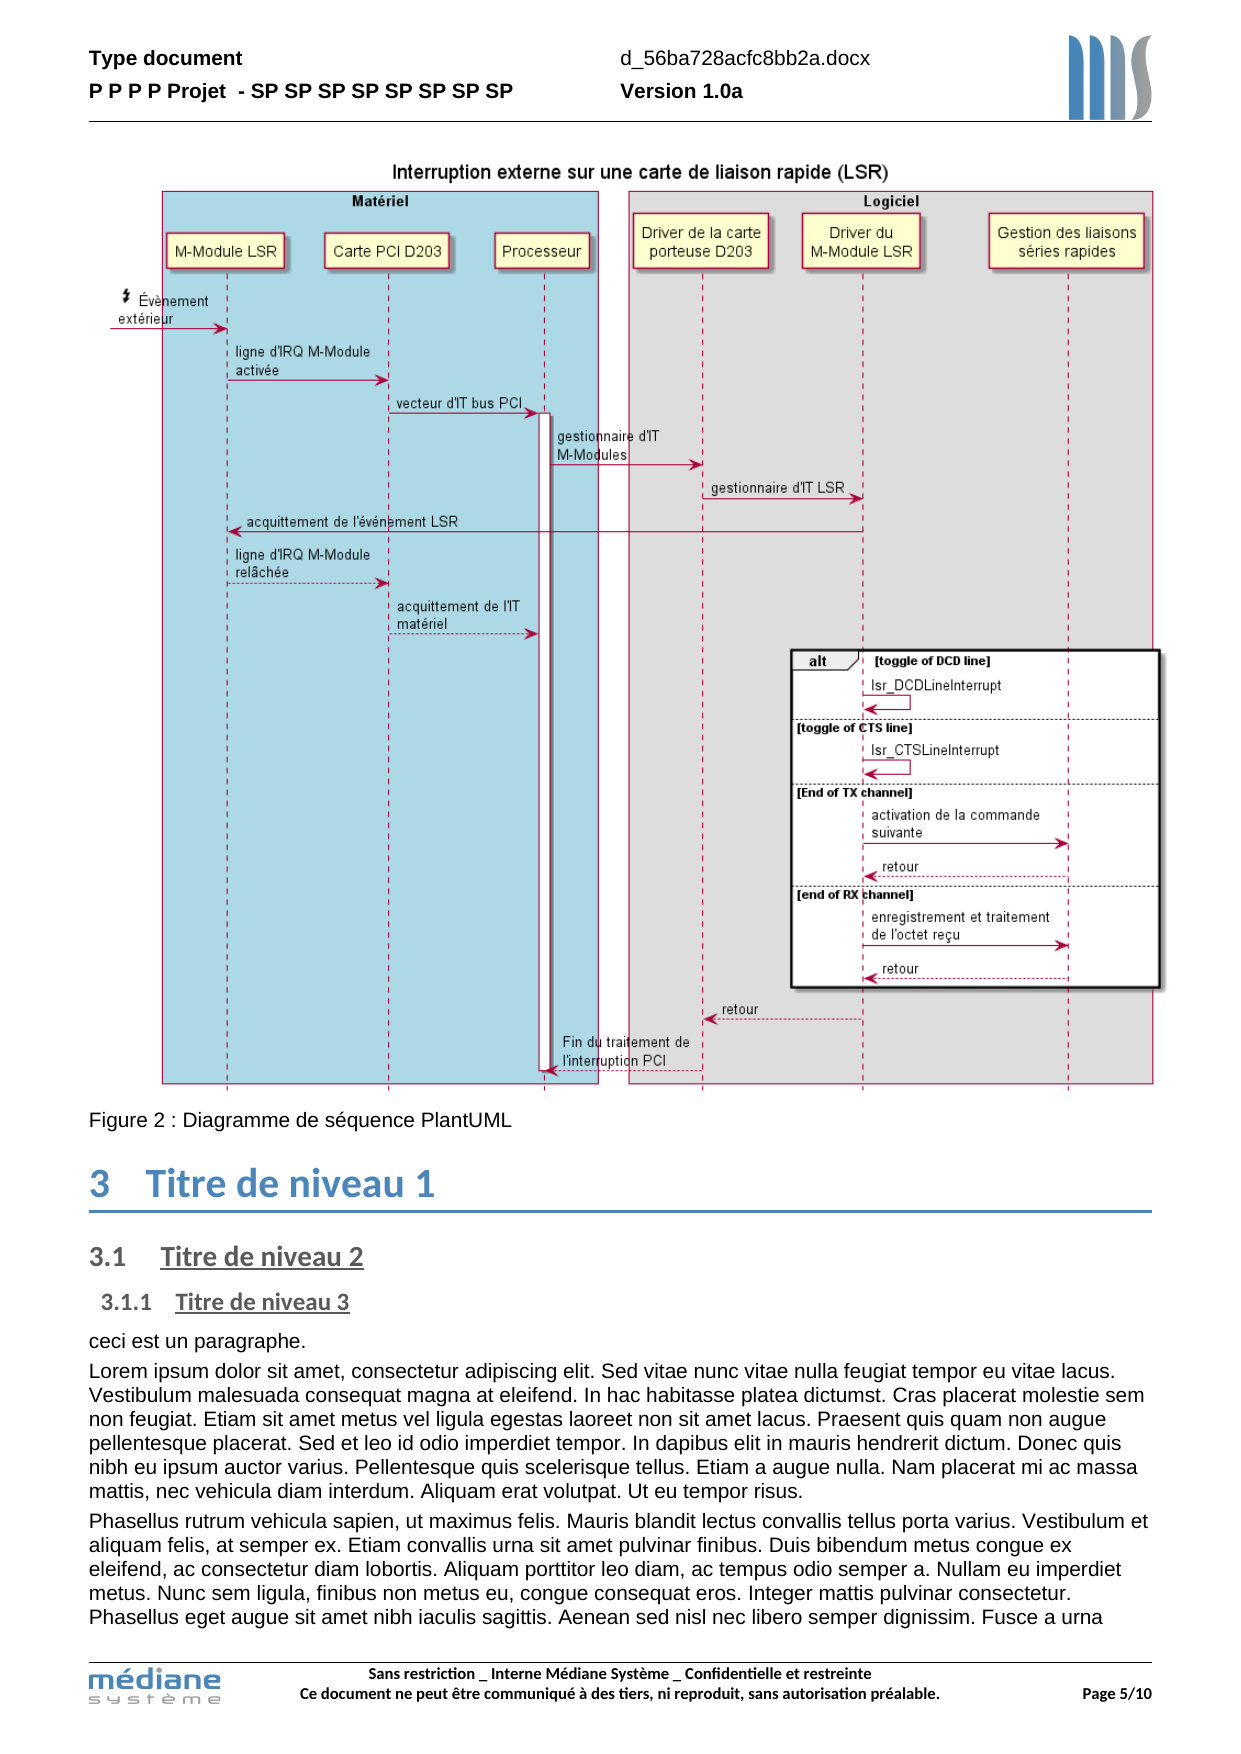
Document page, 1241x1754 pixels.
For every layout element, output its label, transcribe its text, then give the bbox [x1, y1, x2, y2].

picture [1068, 35, 1152, 120]
picture [88, 1667, 221, 1704]
subtitle Titre de niveau 3 [100, 1286, 1152, 1317]
subtitle Titre de niveau 2 [89, 1238, 1152, 1273]
text Lorem ipsum dolor sit amet, consectetur adipiscing elit. Sed vitae nunc vitae nulla feugiat tempor eu vitae lacus. Vestibulum malesuada consequat magna at eleifend. In hac habitasse platea dictumst. Cras placerat molestie sem non feugiat. Etiam sit amet metus vel ligula egestas laoreet non sit amet lacus. Praesent quis quam non augue pellentesque placerat. Sed et leo id odio imperdiet tempor. In dapibus elit in mauris hendrerit dictum. Donec quis nibh eu ipsum auctor varius. Pellentesque quis scelerisque tellus. Etiam a augue nulla. Nam placerat mi ac massa mattis, nec vehicula diam interdum. Aliquam erat volutpat. Ut eu tempor risus. [89, 1359, 1152, 1503]
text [89, 1509, 1152, 1629]
picture [107, 147, 1171, 1102]
subtitle Titre de niveau 1 [89, 1157, 1152, 1210]
